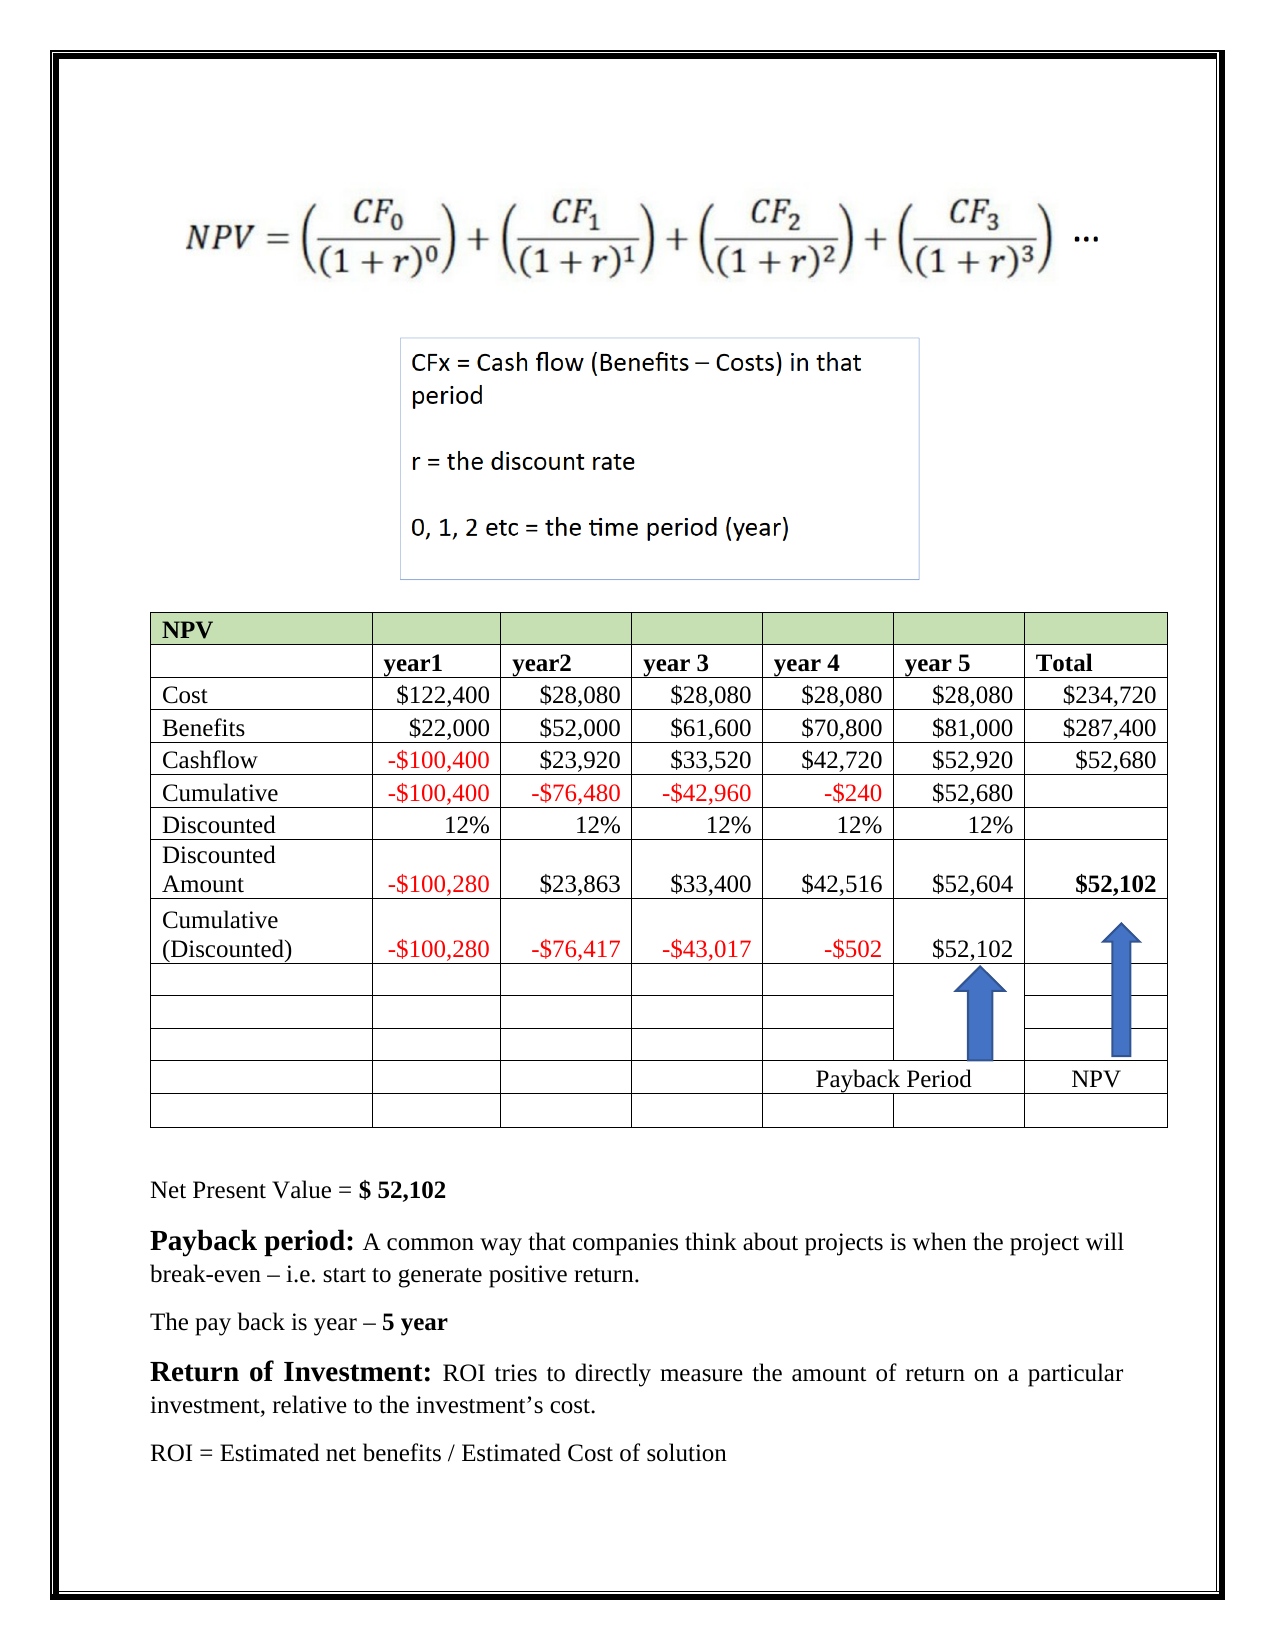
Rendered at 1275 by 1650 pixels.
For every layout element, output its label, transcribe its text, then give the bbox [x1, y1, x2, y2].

table_cell [1025, 899, 1167, 963]
table_cell Benefits [151, 710, 372, 742]
table_cell Discounted Amount [151, 840, 372, 898]
table_cell [632, 1094, 762, 1127]
table_cell [894, 1094, 1024, 1127]
table_cell [763, 964, 893, 995]
table_cell $81,000 [894, 710, 1024, 742]
table_cell [151, 645, 372, 677]
table_cell -$42,960 [632, 775, 762, 807]
table_cell NPV [1025, 1061, 1167, 1093]
table_cell $33,520 [632, 743, 762, 774]
table_cell [373, 1061, 500, 1093]
table_header NPV [151, 613, 372, 644]
table_cell -$100,280 [373, 840, 500, 898]
table_cell [632, 996, 762, 1028]
picture [150, 150, 1125, 593]
table_cell $52,000 [501, 710, 631, 742]
table_cell Cost [151, 678, 372, 709]
table_cell $22,000 [373, 710, 500, 742]
table_cell [1025, 964, 1111, 995]
table_cell $28,080 [894, 678, 1024, 709]
table_cell $28,080 [632, 678, 762, 709]
table_cell Total [1025, 645, 1167, 677]
table_cell 12% [373, 808, 500, 839]
table_cell $42,516 [763, 840, 893, 898]
table_cell year 3 [632, 645, 762, 677]
table_cell Payback Period [763, 1061, 1024, 1093]
table_cell [501, 1061, 631, 1093]
table_cell [151, 1061, 372, 1093]
table_cell [373, 1029, 500, 1060]
table_cell $23,863 [501, 840, 631, 898]
table_cell $52,680 [1025, 743, 1167, 774]
text Return of Investment: ROI tries to directly measure the amount of return on a particular investment, relative to the investment’s cost. [150, 1354, 1125, 1419]
table_cell [763, 996, 893, 1028]
table_cell [763, 1029, 893, 1060]
table_cell [151, 1094, 372, 1127]
table_cell -$43,017 [632, 899, 762, 963]
table_cell year2 [501, 645, 631, 677]
table_cell [632, 1029, 762, 1060]
table_header [373, 613, 500, 644]
table_cell [151, 964, 372, 995]
table_cell [373, 996, 500, 1028]
table_cell $33,400 [632, 840, 762, 898]
table_cell $52,604 [894, 840, 1024, 898]
table_cell [373, 1094, 500, 1127]
table_header [1025, 613, 1167, 644]
table_cell -$76,480 [501, 775, 631, 807]
table_cell Discounted [151, 808, 372, 839]
table_cell $23,920 [501, 743, 631, 774]
table_cell $70,800 [763, 710, 893, 742]
table_cell [501, 1029, 631, 1060]
table_cell -$100,280 [373, 899, 500, 963]
table_cell [1025, 775, 1167, 807]
table_cell 12% [632, 808, 762, 839]
text Net Present Value = $ 52,102 [150, 1175, 1125, 1204]
table_cell -$76,417 [501, 899, 631, 963]
table_cell [763, 1094, 893, 1127]
table_cell -$240 [763, 775, 893, 807]
table_cell $52,102 [1025, 840, 1167, 898]
table_cell $28,080 [501, 678, 631, 709]
table_cell [373, 964, 500, 995]
table_cell 12% [501, 808, 631, 839]
table_cell 12% [763, 808, 893, 839]
text ROI = Estimated net benefits / Estimated Cost of solution [150, 1438, 1125, 1467]
table_cell Cumulative [151, 775, 372, 807]
table_cell [501, 964, 631, 995]
table_cell $61,600 [632, 710, 762, 742]
table_cell [632, 964, 762, 995]
table_cell Cashflow [151, 743, 372, 774]
table_cell [151, 996, 372, 1028]
table_cell year 5 [894, 645, 1024, 677]
table_cell [1025, 996, 1111, 1028]
table_cell -$100,400 [373, 743, 500, 774]
table_cell [1132, 964, 1167, 995]
table_header [632, 613, 762, 644]
table_cell $52,920 [894, 743, 1024, 774]
table_cell [894, 964, 980, 1060]
table_cell -$502 [763, 899, 893, 963]
text The pay back is year – 5 year [150, 1307, 1125, 1335]
table_cell [151, 1029, 372, 1060]
table_cell $52,102 [894, 899, 1024, 963]
table_cell $52,680 [894, 775, 1024, 807]
table_cell $122,400 [373, 678, 500, 709]
table_cell $287,400 [1025, 710, 1167, 742]
table_cell year1 [373, 645, 500, 677]
table_cell [1132, 996, 1167, 1028]
table_cell year 4 [763, 645, 893, 677]
table_cell [501, 996, 631, 1028]
table_cell [1025, 1029, 1167, 1060]
table_cell Cumulative (Discounted) [151, 899, 372, 963]
table_cell $42,720 [763, 743, 893, 774]
table_cell 12% [894, 808, 1024, 839]
table_cell [632, 1061, 762, 1093]
table_cell [501, 1094, 631, 1127]
table_cell -$100,400 [373, 775, 500, 807]
table_cell $234,720 [1025, 678, 1167, 709]
table_header [894, 613, 1024, 644]
table_header [763, 613, 893, 644]
table_cell $28,080 [763, 678, 893, 709]
table_cell [1025, 808, 1167, 839]
table_cell [981, 964, 1024, 1060]
table_cell [1025, 1094, 1167, 1127]
table_header [501, 613, 631, 644]
text Payback period: A common way that companies think about projects is when the project will break-even – i.e. start to generate positive return. [150, 1223, 1125, 1288]
